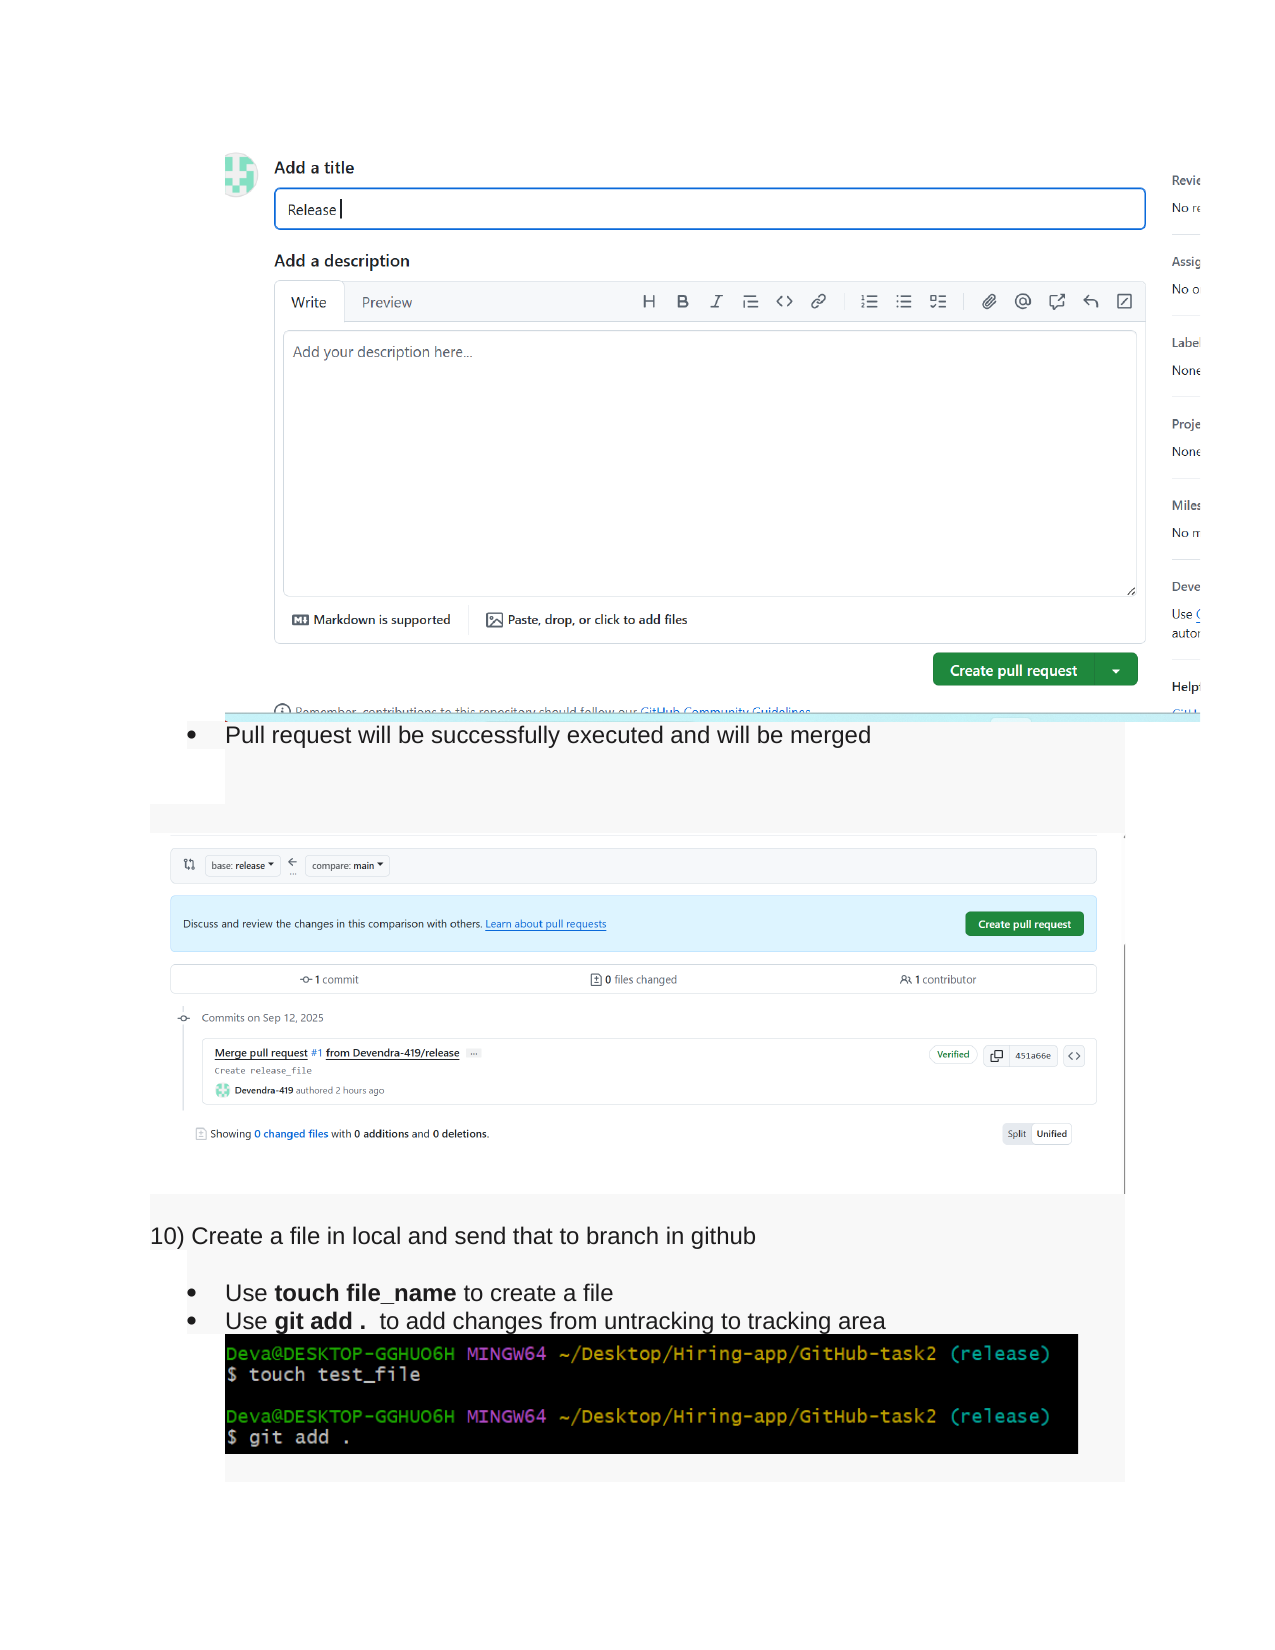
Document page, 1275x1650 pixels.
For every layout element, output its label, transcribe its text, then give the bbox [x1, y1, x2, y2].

picture [225, 150, 1200, 722]
list Use touch file_name to create a file [187, 1279, 1125, 1307]
picture [150, 833, 1125, 1194]
list Pull request will be successfully executed and will be merged [187, 721, 1125, 749]
picture [225, 1334, 1079, 1454]
list Use git add . to add changes from untracking to tracking area [187, 1307, 1125, 1334]
text 10) Create a file in local and send that to branch in github [150, 1222, 1125, 1250]
